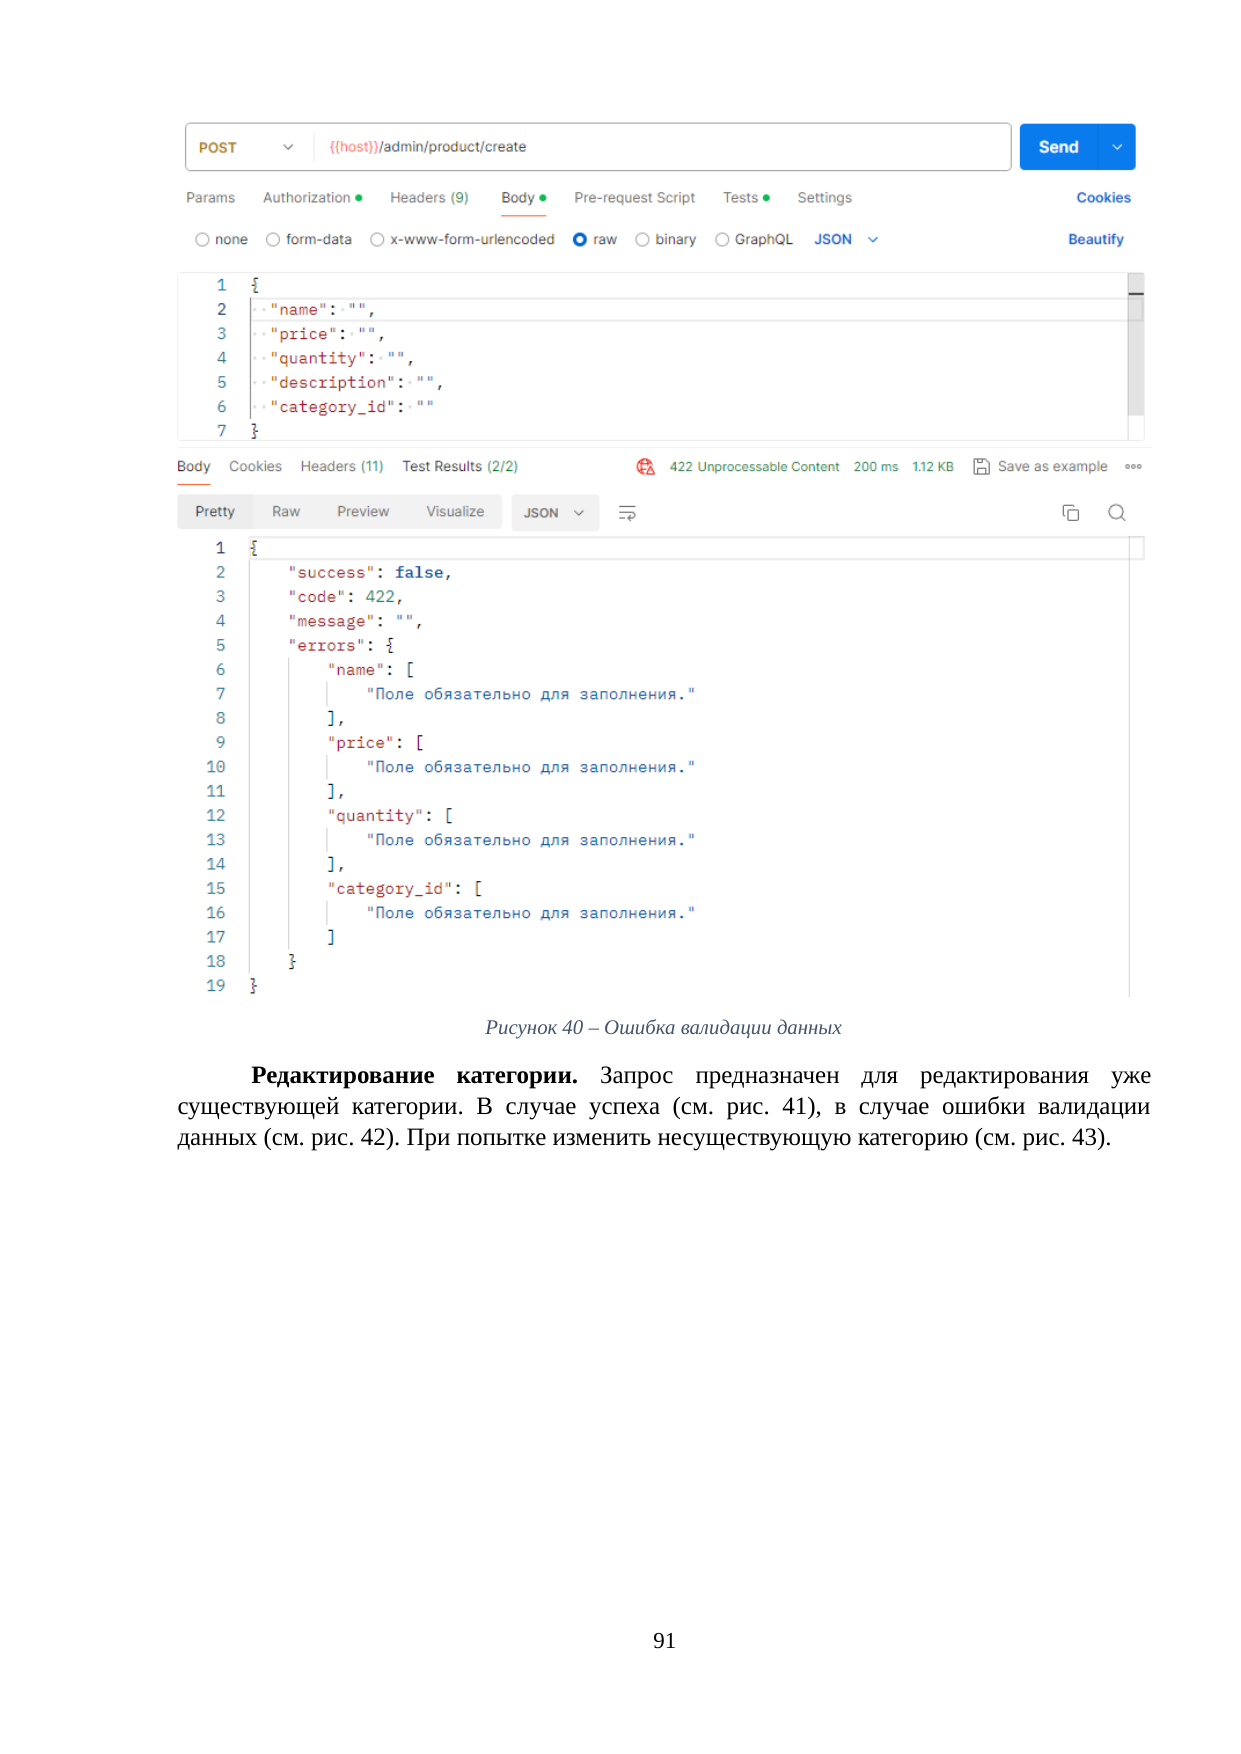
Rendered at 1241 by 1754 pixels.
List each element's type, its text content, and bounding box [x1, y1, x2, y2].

text Редактирование категории. Запрос предназначен для редактирования уже существующей категории. В случае успеха (см. рис. 41), в случае ошибки валидации данных (см. рис. 42). При попытке изменить несуществующую категорию (см. рис. 43). [177, 1060, 1152, 1151]
picture [177, 118, 1152, 997]
text Рисунок 40 – Ошибка валидации данных [177, 1015, 1152, 1039]
